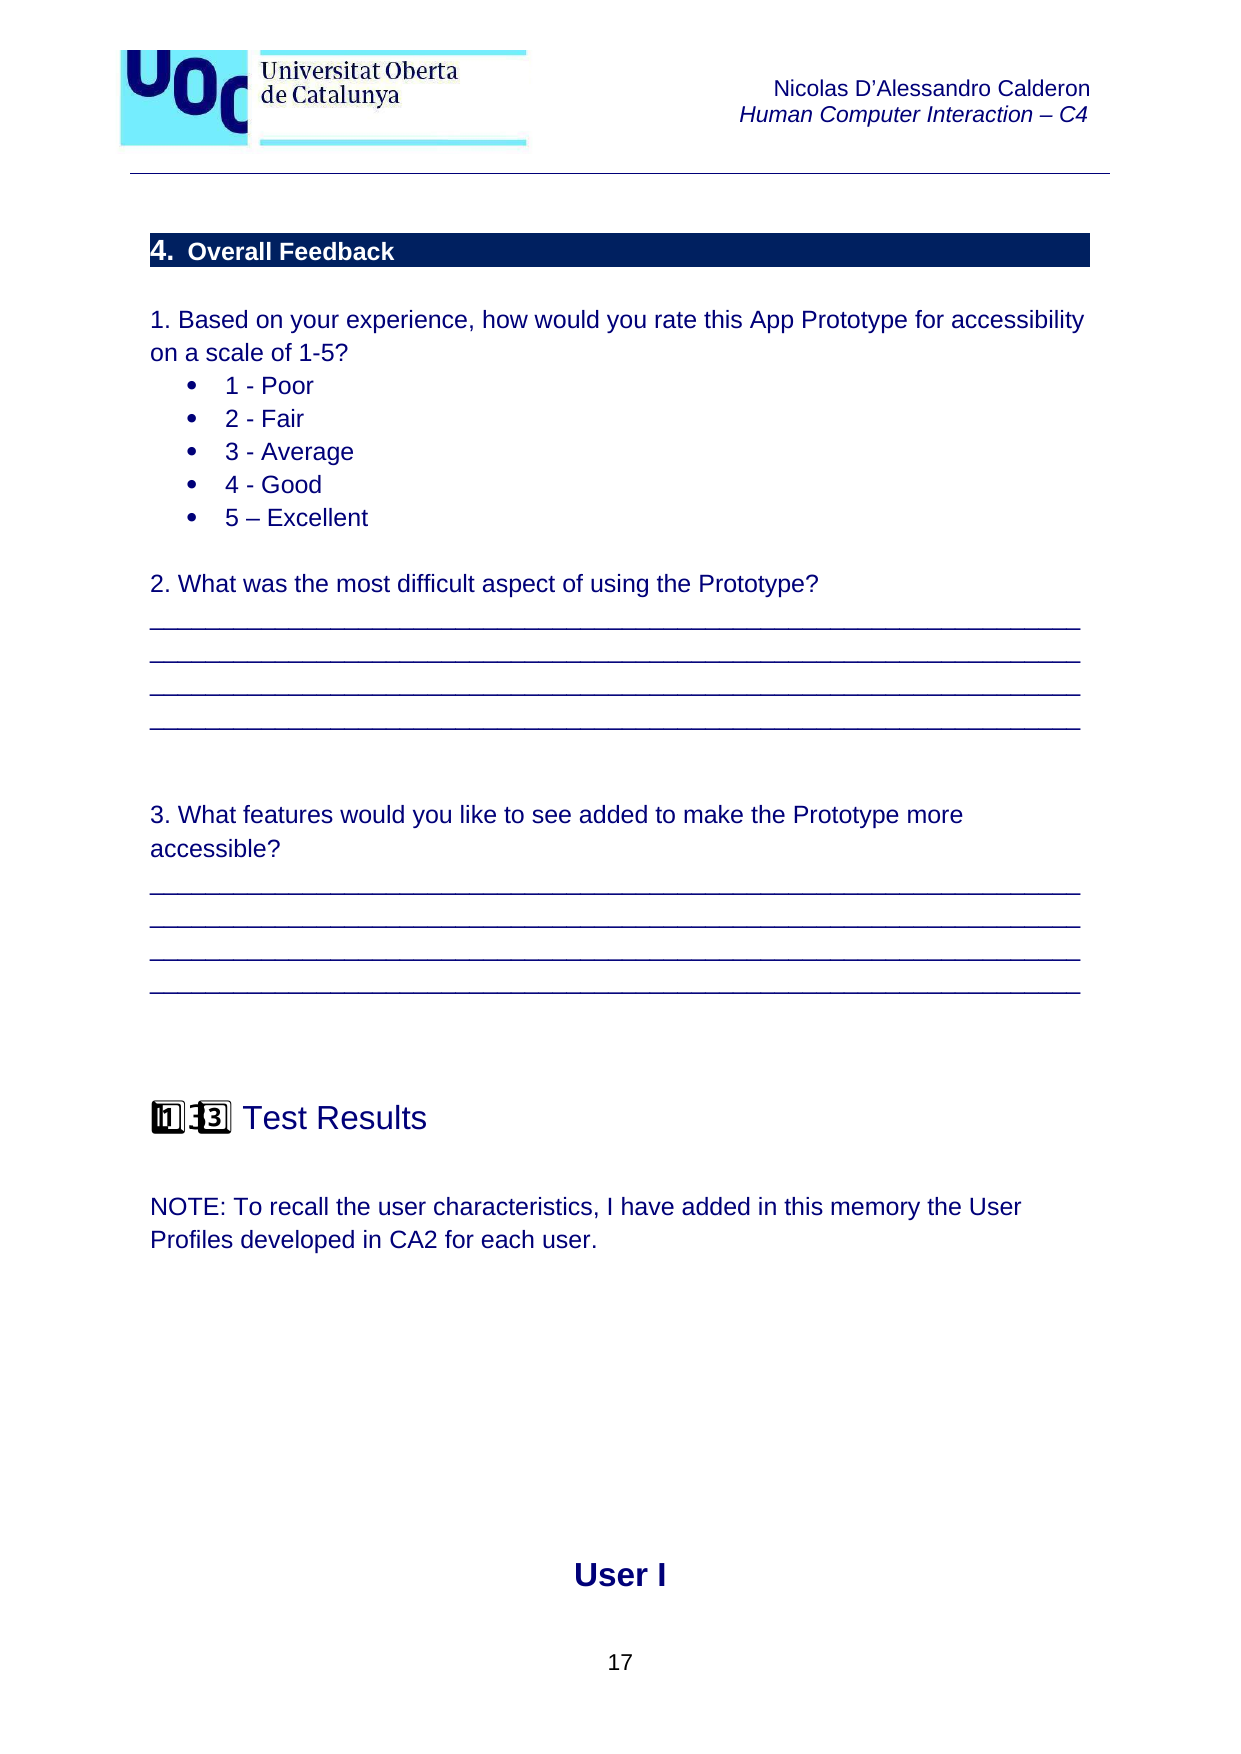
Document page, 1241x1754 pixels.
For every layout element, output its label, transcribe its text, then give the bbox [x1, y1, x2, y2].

list 1 - Poor [187, 371, 1090, 399]
list 5 – Excellent [187, 503, 1090, 532]
list Overall Feedback [150, 233, 1090, 267]
list 3 - Average [187, 437, 1090, 466]
text 2. What was the most difficult aspect of using the Prototype? [150, 569, 1090, 598]
text 1. Based on your experience, how would you rate this App Prototype for accessibility on a scale of 1-5? [150, 305, 1090, 366]
text 3. What features would you like to see added to make the Prototype more accessible? [150, 801, 1090, 862]
text ______________________________________________________________________________________________________________________________________ [150, 933, 1090, 994]
list 2 - Fair [187, 404, 1090, 433]
text NOTE: To recall the user characteristics, I have added in this memory the User Profiles developed in CA2 for each user. [150, 1192, 1090, 1253]
text ______________________________________________________________________________________________________________________________________ [150, 867, 1090, 928]
text ______________________________________________________________________________________________________________________________________ [150, 602, 1090, 664]
text ______________________________________________________________________________________________________________________________________ [150, 668, 1090, 730]
text 1️⃣.3️⃣ Test Results [150, 1098, 1090, 1136]
picture [115, 50, 533, 154]
text User I [150, 1555, 1090, 1593]
list 4 - Good [187, 470, 1090, 499]
